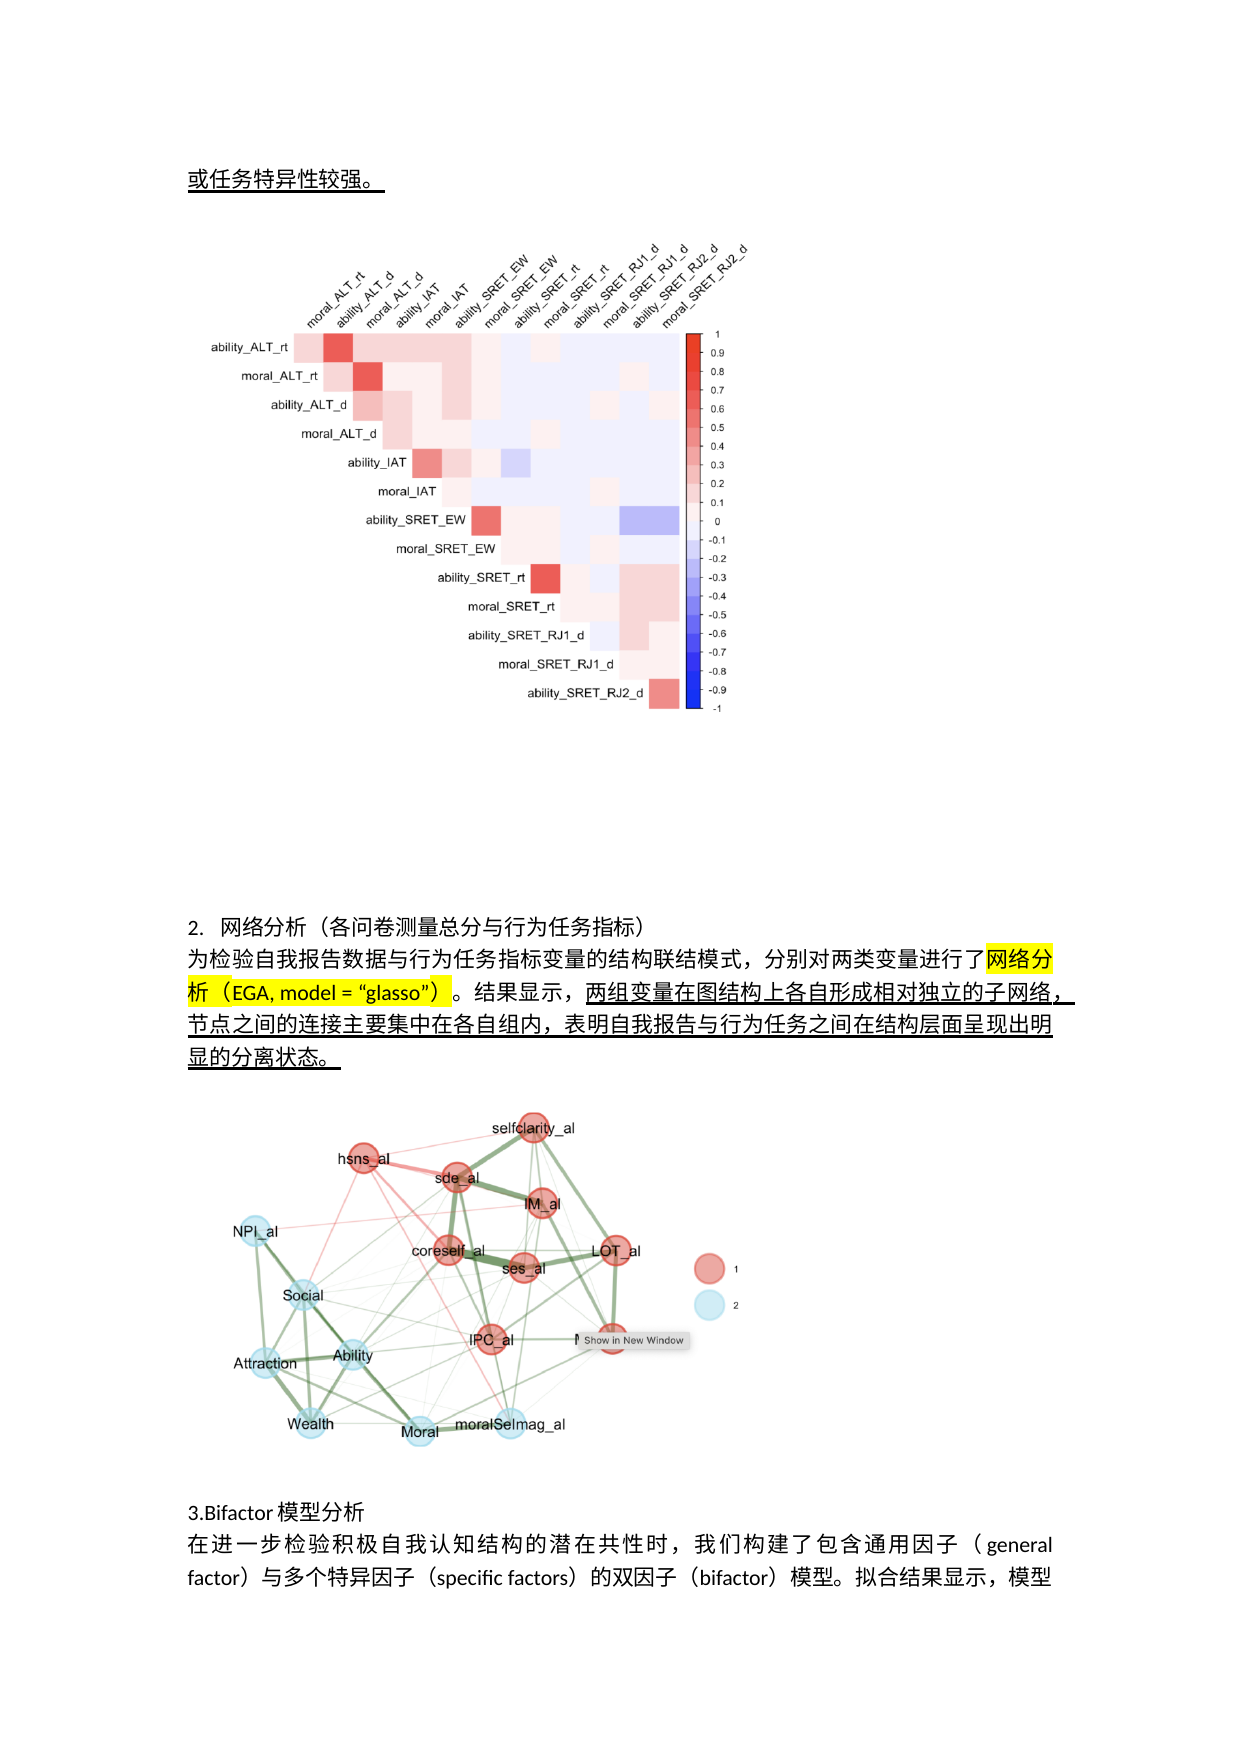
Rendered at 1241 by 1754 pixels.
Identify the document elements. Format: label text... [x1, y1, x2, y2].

picture [187, 227, 769, 718]
picture [187, 1104, 778, 1457]
list 为检验自我报告数据与行为任务指标变量的结构联结模式，分别对两类变量进行了网络分析（EGA, model = “glasso”）。结果显示，两组变量在图结构上各自形成相对独立的子网络，节点之间的连接主要集中在各自组内，表明自我报告与行为任务之间在结构层面呈现出明显的分离状态。 [187, 1036, 1053, 1072]
list 为检验各行为任务指标之间的关系，计算了第 17 至 30 列变量（行为任务指标）的皮尔逊相关系数，并绘制相关热图。结果显示，不同任务间的相关性整体偏低，部分指标甚至呈现无关或负相关，表明行为任务在内部结构上较为分散，可能反映了不同的认知加工机制或任务特异性较强。 [187, 162, 1053, 194]
list 为检验自我报告数据与行为任务指标变量的结构联结模式，分别对两类变量进行了网络分析（EGA, model = “glasso”）。结果显示，两组变量在图结构上各自形成相对独立的子网络，节点之间的连接主要集中在各自组内，表明自我报告与行为任务之间在结构层面呈现出明显的分离状态。 [187, 942, 1053, 1035]
list 3.Bifactor模型分析 [187, 1494, 1053, 1527]
list 网络分析（各问卷测量总分与行为任务指标） [187, 909, 1053, 942]
